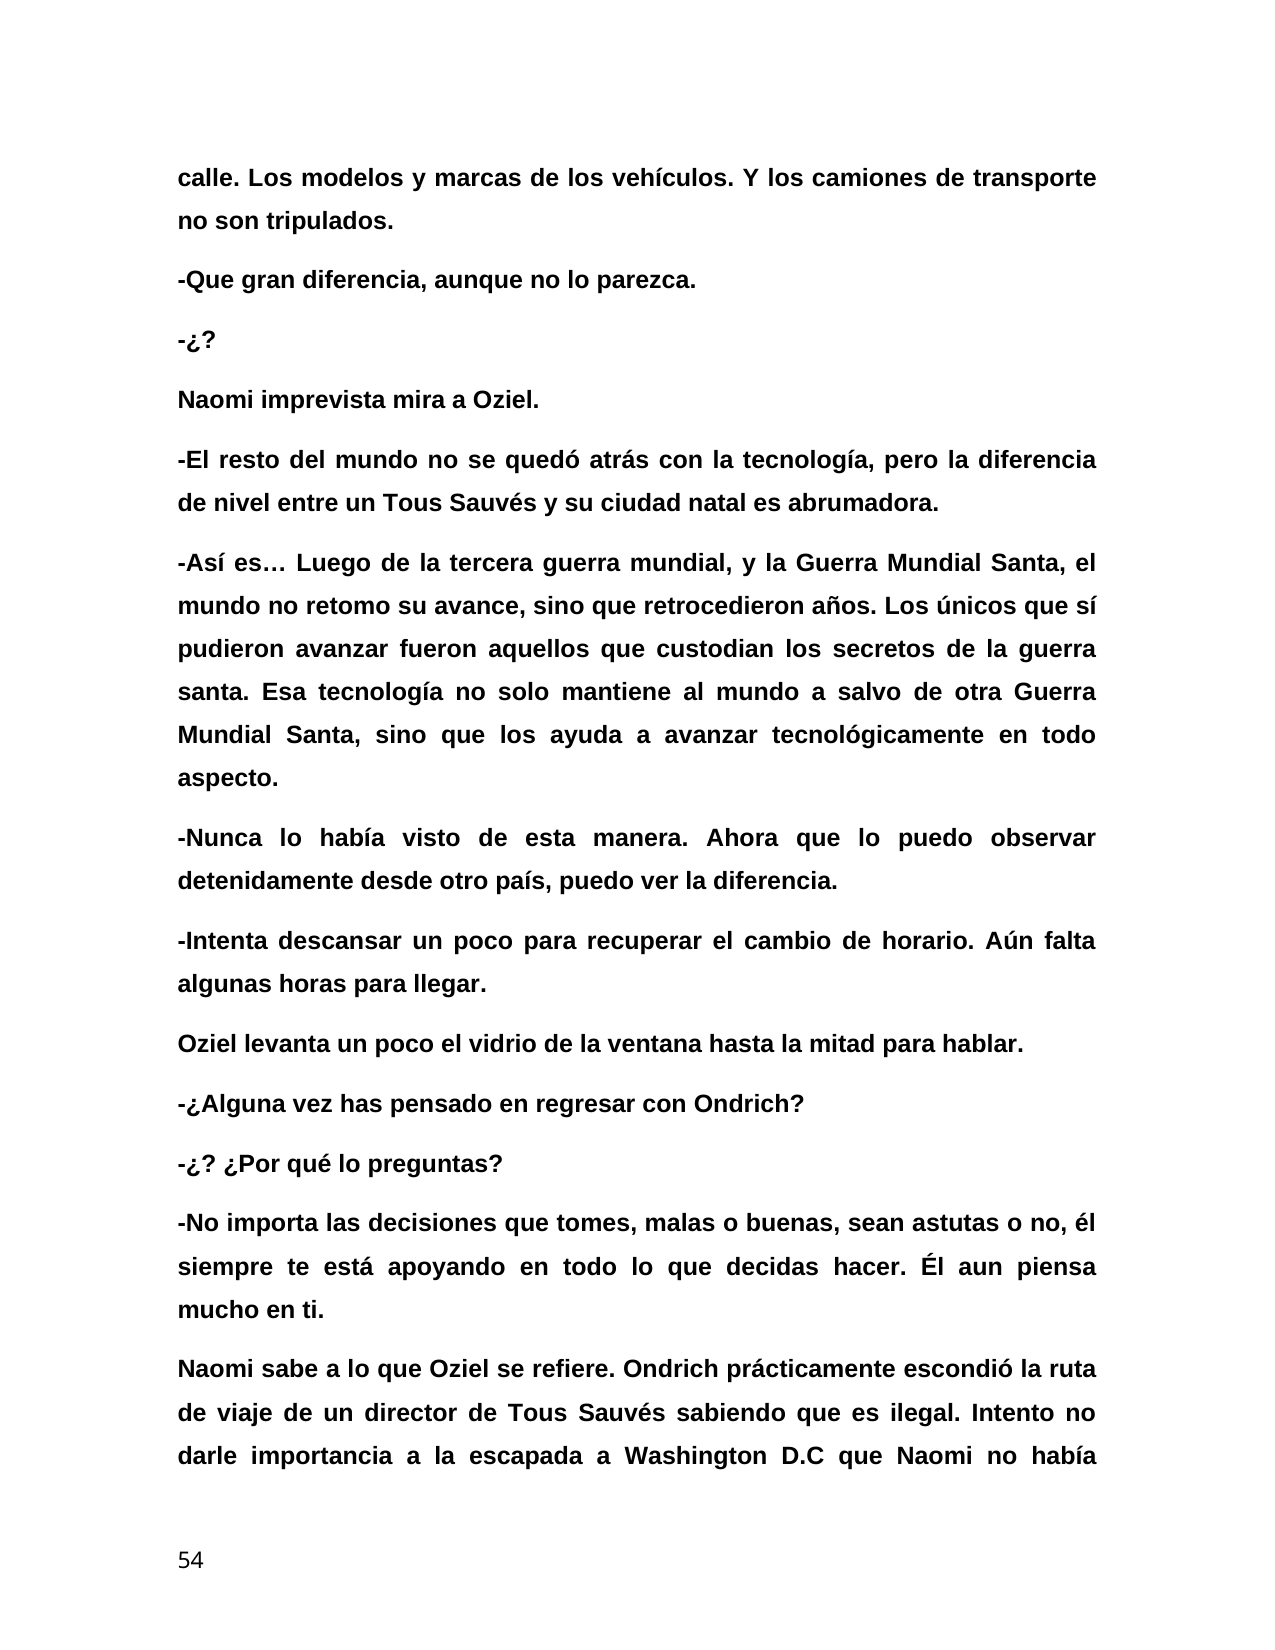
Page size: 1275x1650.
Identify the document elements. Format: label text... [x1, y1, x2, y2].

text -El resto del mundo no se quedó atrás con la tecnología, pero la diferencia de nivel entre un Tous Sauvés y su ciudad natal es abrumadora. [177, 445, 1098, 517]
text -Intenta descansar un poco para recuperar el cambio de horario. Aún falta algunas horas para llegar. [177, 926, 1098, 998]
text -Que gran diferencia, aunque no lo parezca. [177, 265, 1098, 294]
text Oziel levanta un poco el vidrio de la ventana hasta la mitad para hablar. [177, 1029, 1098, 1058]
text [177, 1354, 1098, 1469]
text Naomi imprevista mira a Oziel. [177, 385, 1098, 414]
text -No importa las decisiones que tomes, malas o buenas, sean astutas o no, él siempre te está apoyando en todo lo que decidas hacer. Él aun piensa mucho en ti. [177, 1208, 1098, 1323]
text -Así es… Luego de la tercera guerra mundial, y la Guerra Mundial Santa, el mundo no retomo su avance, sino que retrocedieron años. Los únicos que sí pudieron avanzar fueron aquellos que custodian los secretos de la guerra santa. Esa tecnología no solo mantiene al mundo a salvo de otra Guerra Mundial Santa, sino que los ayuda a avanzar tecnológicamente en todo aspecto. [177, 548, 1098, 792]
text -¿? [177, 325, 1098, 354]
text -¿? ¿Por qué lo preguntas? [177, 1148, 1098, 1177]
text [177, 162, 1098, 234]
text -Nunca lo había visto de esta manera. Ahora que lo puedo observar detenidamente desde otro país, puedo ver la diferencia. [177, 823, 1098, 895]
text -¿Alguna vez has pensado en regresar con Ondrich? [177, 1089, 1098, 1117]
